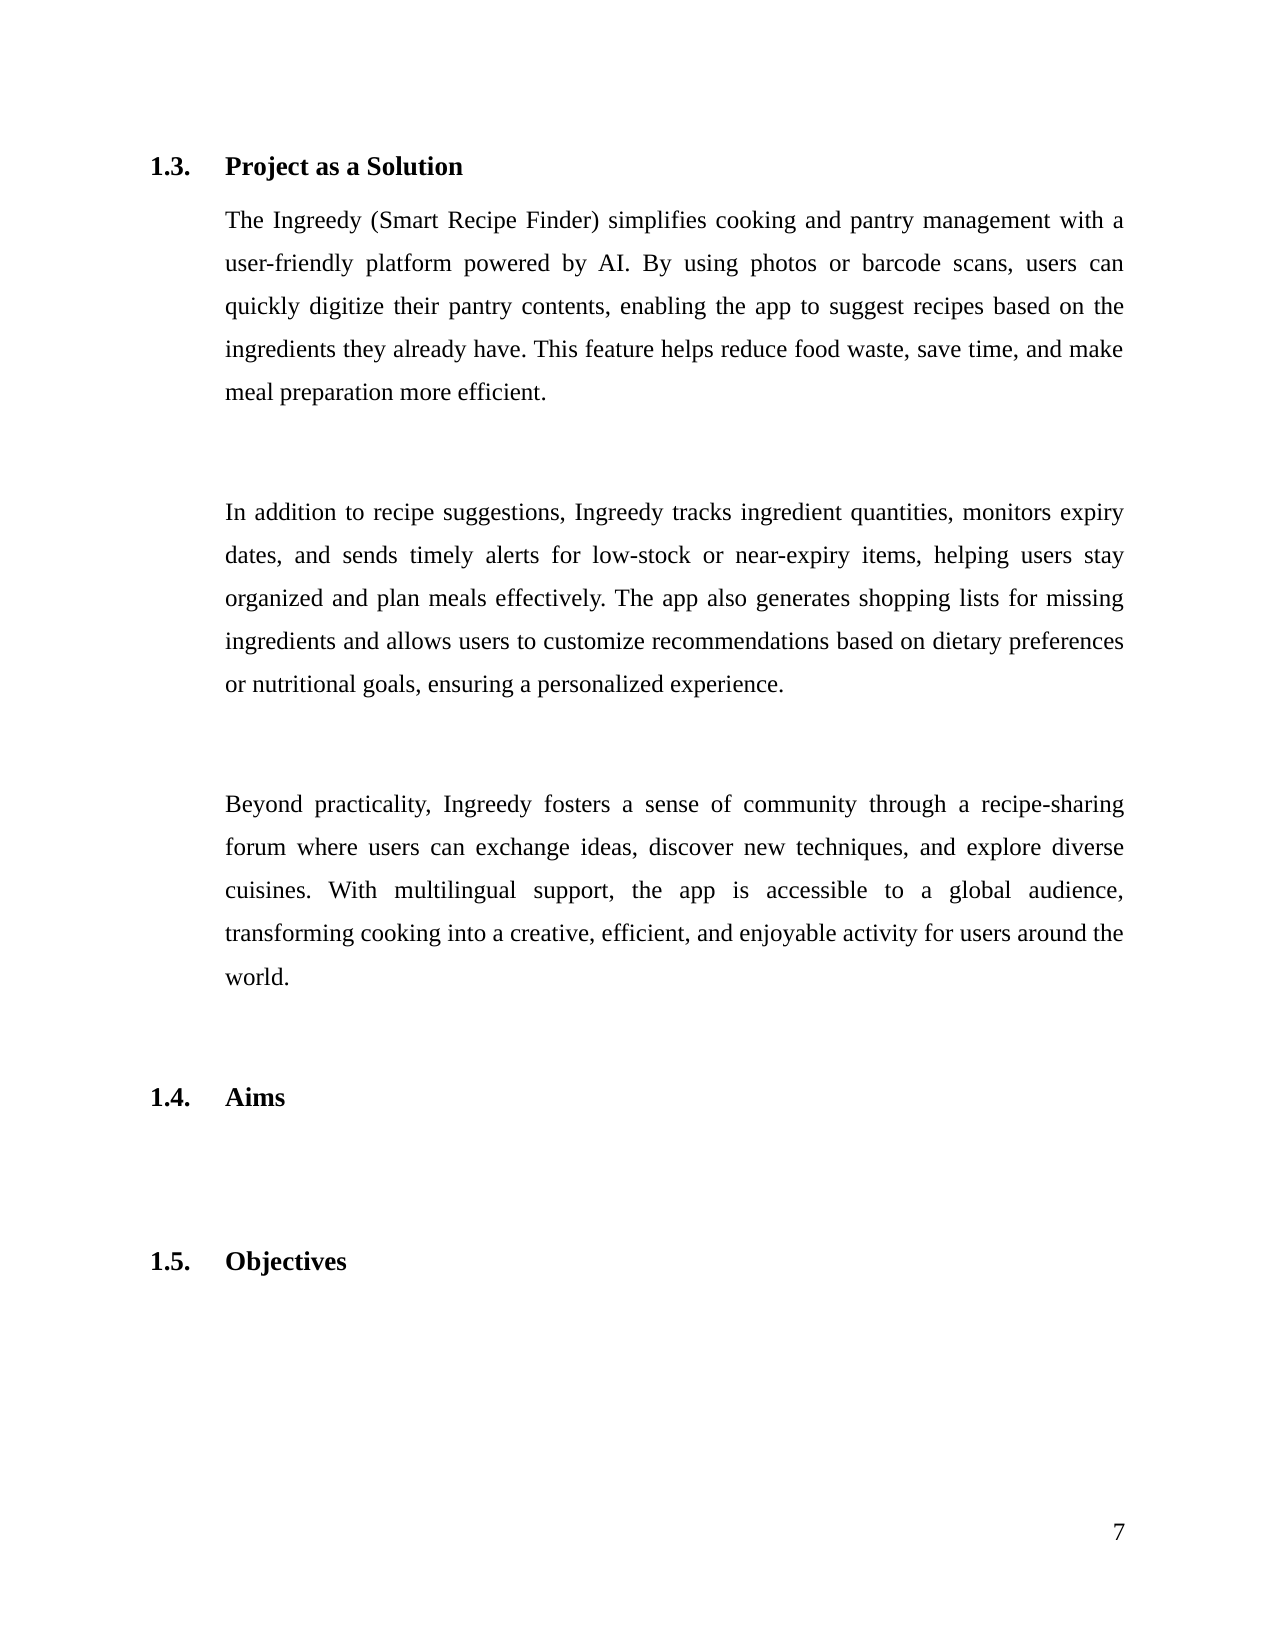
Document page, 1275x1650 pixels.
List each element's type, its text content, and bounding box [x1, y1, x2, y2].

text In addition to recipe suggestions, Ingreedy tracks ingredient quantities, monitors expiry dates, and sends timely alerts for low-stock or near-expiry items, helping users stay organized and plan meals effectively. The app also generates shopping lists for missing ingredients and allows users to customize recommendations based on dietary preferences or nutritional goals, ensuring a personalized experience. [225, 497, 1125, 698]
text The Ingreedy (Smart Recipe Finder) simplifies cooking and pantry management with a user-friendly platform powered by AI. By using photos or barcode scans, users can quickly digitize their pantry contents, enabling the app to suggest recipes based on the ingredients they already have. This feature helps reduce food waste, save time, and make meal preparation more efficient. [225, 205, 1125, 406]
subtitle Objectives [150, 1245, 1125, 1276]
subtitle Aims [150, 1081, 1125, 1112]
subtitle Project as a Solution [150, 150, 1125, 181]
text Beyond practicality, Ingreedy fosters a sense of community through a recipe-sharing forum where users can exchange ideas, discover new techniques, and explore diverse cuisines. With multilingual support, the app is accessible to a global audience, transforming cooking into a creative, efficient, and enjoyable activity for users around the world. [225, 789, 1125, 990]
